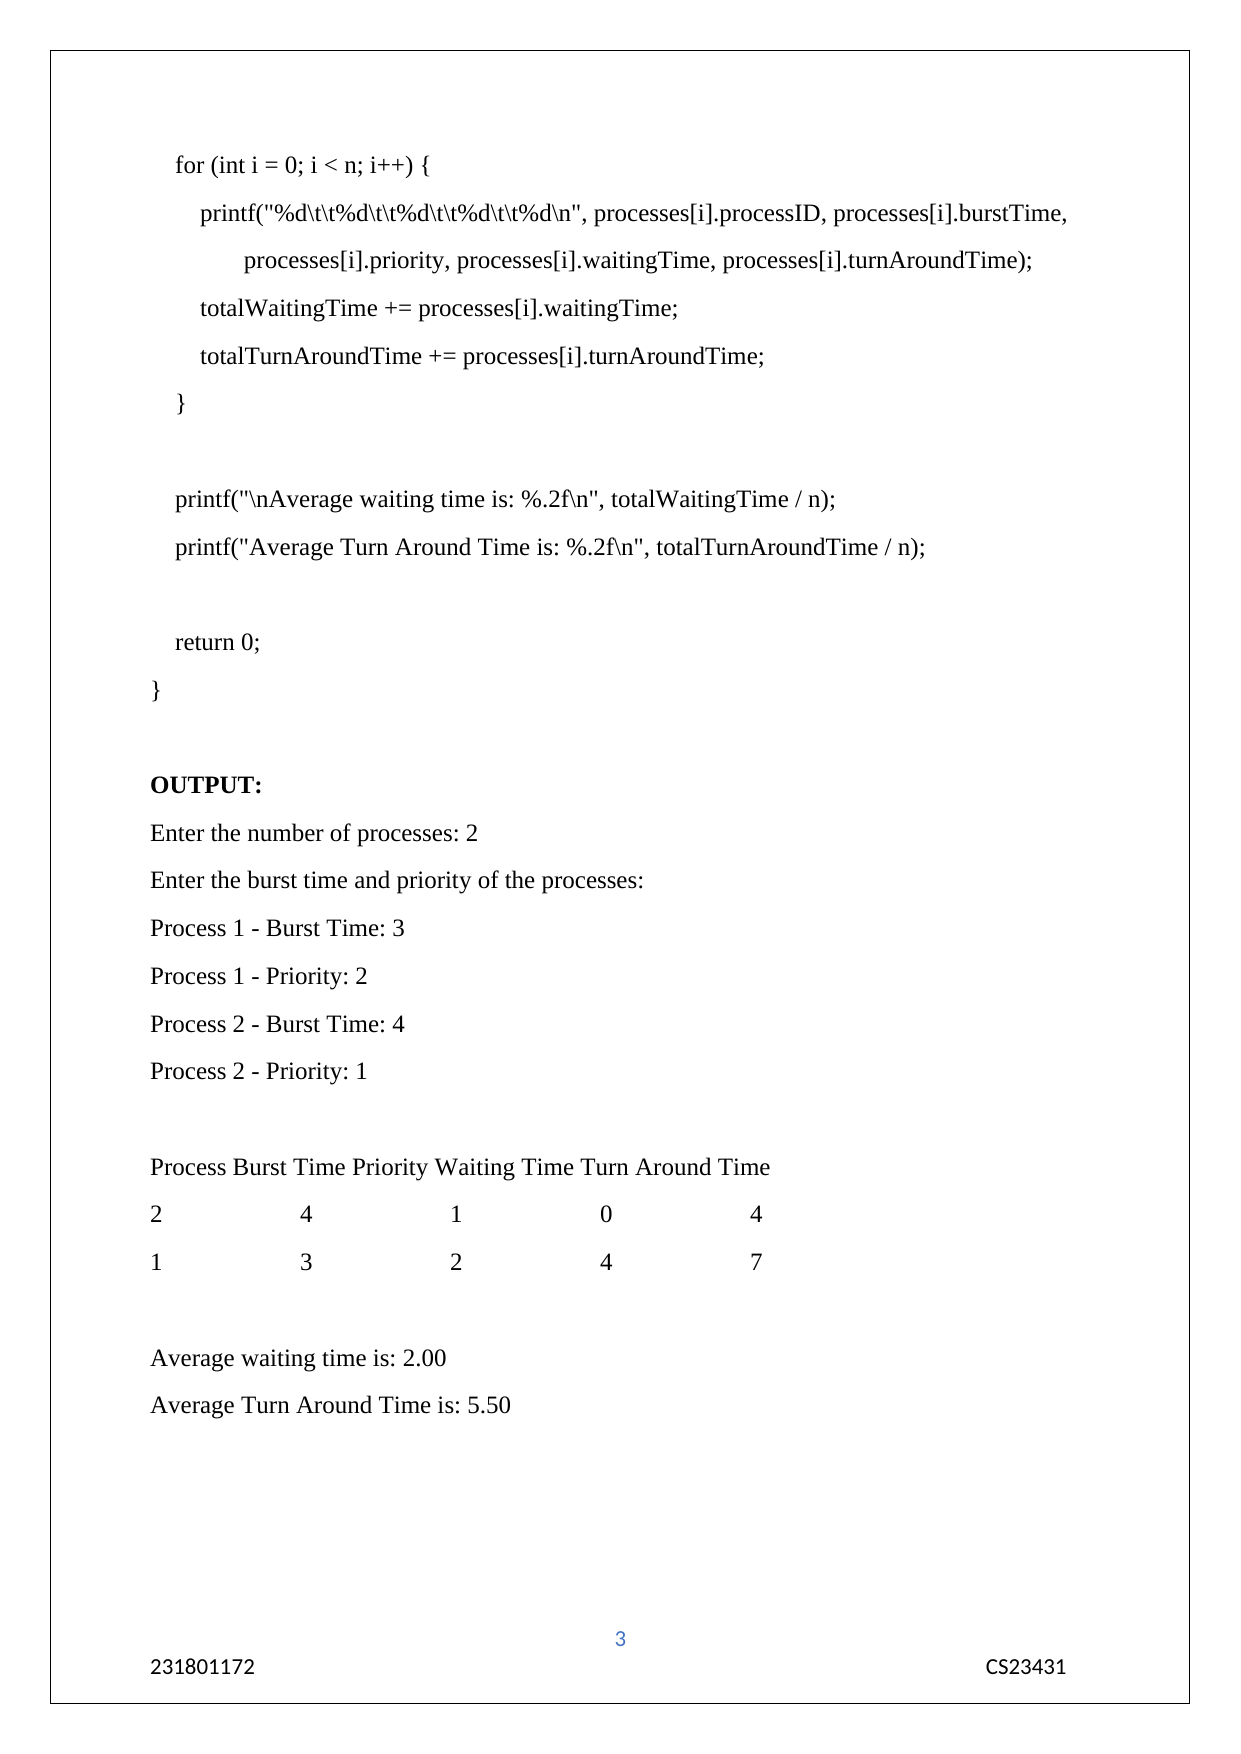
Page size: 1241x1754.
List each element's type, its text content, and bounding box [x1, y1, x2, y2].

text processes[i].priority, processes[i].waitingTime, processes[i].turnAroundTime); [150, 245, 1090, 274]
text OUTPUT: [150, 770, 1090, 799]
text 2 4 1 0 4 [150, 1199, 1090, 1228]
text Average Turn Around Time is: 5.50 [150, 1390, 1090, 1419]
text Process 2 - Priority: 1 [150, 1056, 1090, 1085]
text 1 3 2 4 7 [150, 1247, 1090, 1276]
text Process 1 - Burst Time: 3 [150, 913, 1090, 942]
text for (int i = 0; i < n; i++) { [150, 150, 1090, 179]
text totalTurnAroundTime += processes[i].turnAroundTime; [150, 341, 1090, 369]
text Enter the number of processes: 2 [150, 818, 1090, 847]
text } [150, 388, 1090, 417]
text Average waiting time is: 2.00 [150, 1343, 1090, 1371]
text printf("\nAverage waiting time is: %.2f\n", totalWaitingTime / n); [150, 484, 1090, 513]
text printf("%d\t\t%d\t\t%d\t\t%d\t\t%d\n", processes[i].processID, processes[i].burstTime, [150, 198, 1090, 226]
text Process 1 - Priority: 2 [150, 961, 1090, 990]
text printf("Average Turn Around Time is: %.2f\n", totalTurnAroundTime / n); [150, 532, 1090, 560]
text return 0; [150, 627, 1090, 656]
text totalWaitingTime += processes[i].waitingTime; [150, 293, 1090, 322]
text Process Burst Time Priority Waiting Time Turn Around Time [150, 1152, 1090, 1181]
text Process 2 - Burst Time: 4 [150, 1009, 1090, 1037]
text } [150, 675, 1090, 703]
text Enter the burst time and priority of the processes: [150, 866, 1090, 894]
